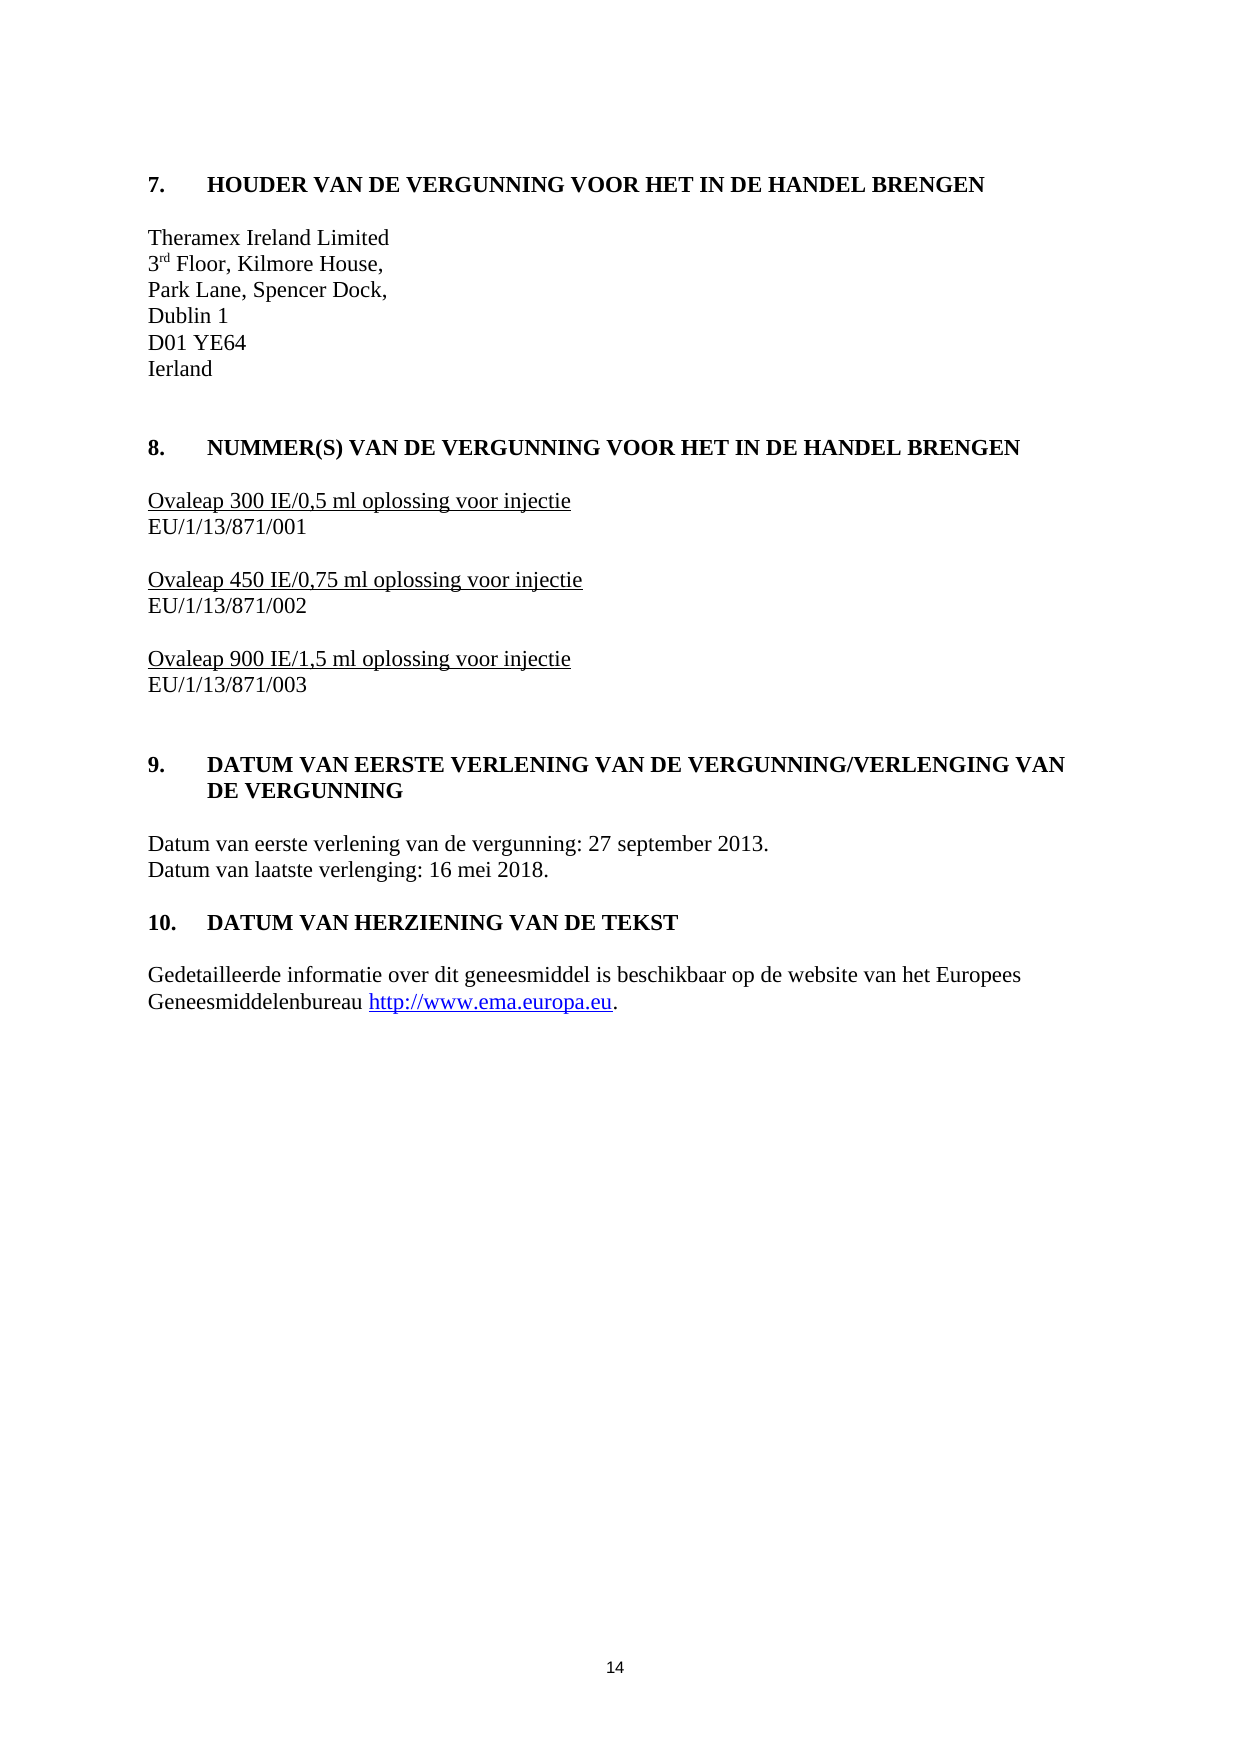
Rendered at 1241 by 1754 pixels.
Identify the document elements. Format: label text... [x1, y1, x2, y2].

text Datum van eerste verlening van de vergunning: 27 september 2013. [148, 830, 1092, 856]
text EU/1/13/871/003 [148, 672, 1092, 698]
text 7. HOUDER VAN DE VERGUNNING VOOR HET IN DE HANDEL BRENGEN [148, 171, 1092, 197]
text EU/1/13/871/002 [148, 592, 1092, 619]
text Ovaleap 900 IE/1,5 ml oplossing voor injectie [148, 645, 1092, 672]
text Ovaleap 450 IE/0,75 ml oplossing voor injectie [148, 566, 1092, 592]
text Dublin 1 [148, 303, 1092, 329]
text Ovaleap 300 IE/0,5 ml oplossing voor injectie [148, 487, 1092, 513]
text Theramex Ireland Limited [148, 223, 1092, 250]
text EU/1/13/871/001 [148, 513, 1092, 540]
text 3rd Floor, Kilmore House, [148, 250, 1092, 276]
text 10. DATUM VAN HERZIENING VAN DE TEKST [148, 909, 1092, 935]
text Park Lane, Spencer Dock, [148, 276, 1092, 303]
text 8. NUMMER(S) VAN DE VERGUNNING VOOR HET IN DE HANDEL BRENGEN [148, 434, 1092, 461]
text Ierland [148, 355, 1092, 382]
text 9. DATUM VAN EERSTE VERLENING VAN DE VERGUNNING/VERLENGING VAN DE VERGUNNING [148, 751, 1092, 803]
text Datum van laatste verlenging: 16 mei 2018. [148, 856, 1092, 882]
list Gedetailleerde informatie over dit geneesmiddel is beschikbaar op de website van het Europees Geneesmiddelenbureau http://www.ema.europa.eu. [148, 961, 1093, 1014]
text D01 YE64 [148, 329, 1092, 355]
